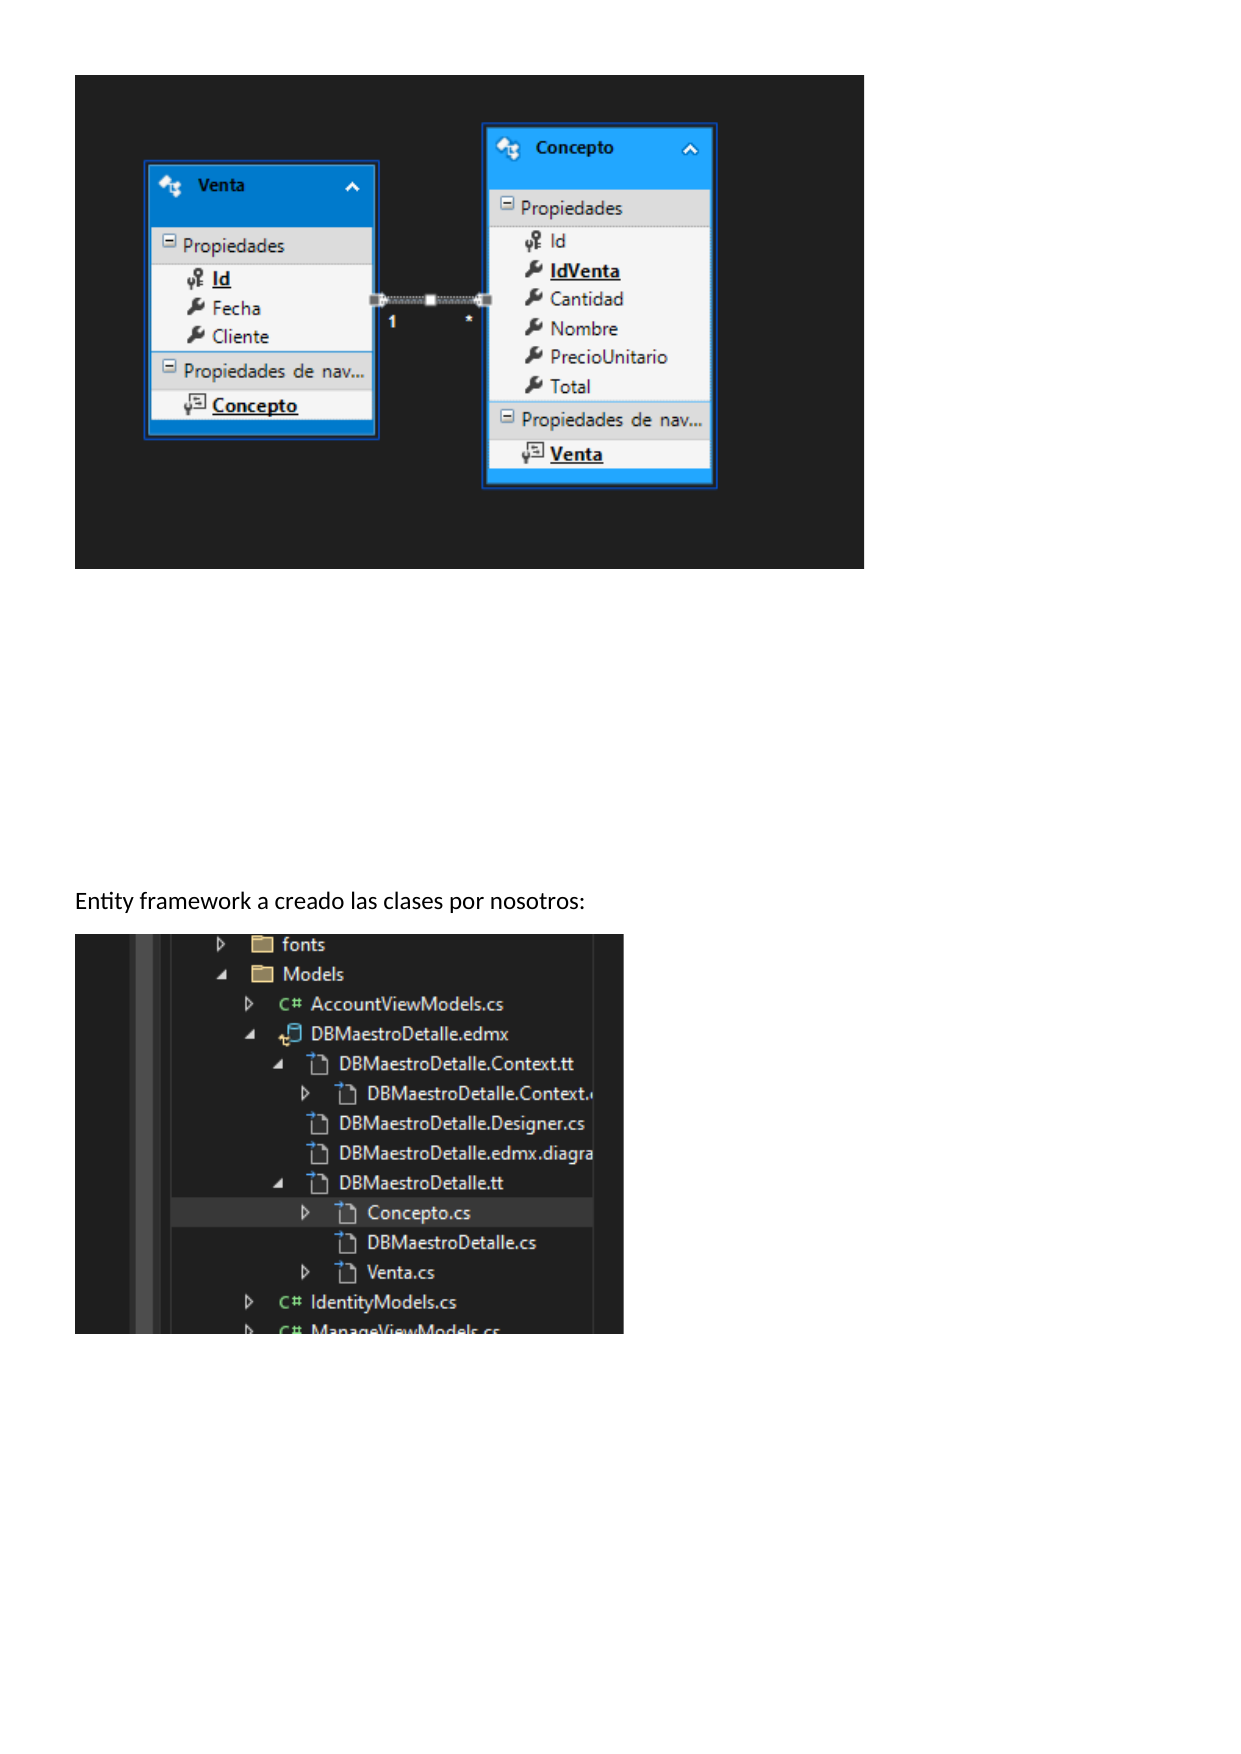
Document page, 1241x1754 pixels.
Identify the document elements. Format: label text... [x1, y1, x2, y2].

picture [75, 75, 865, 569]
picture [75, 934, 624, 1334]
text Entity framework a creado las clases por nosotros: [75, 885, 1165, 916]
